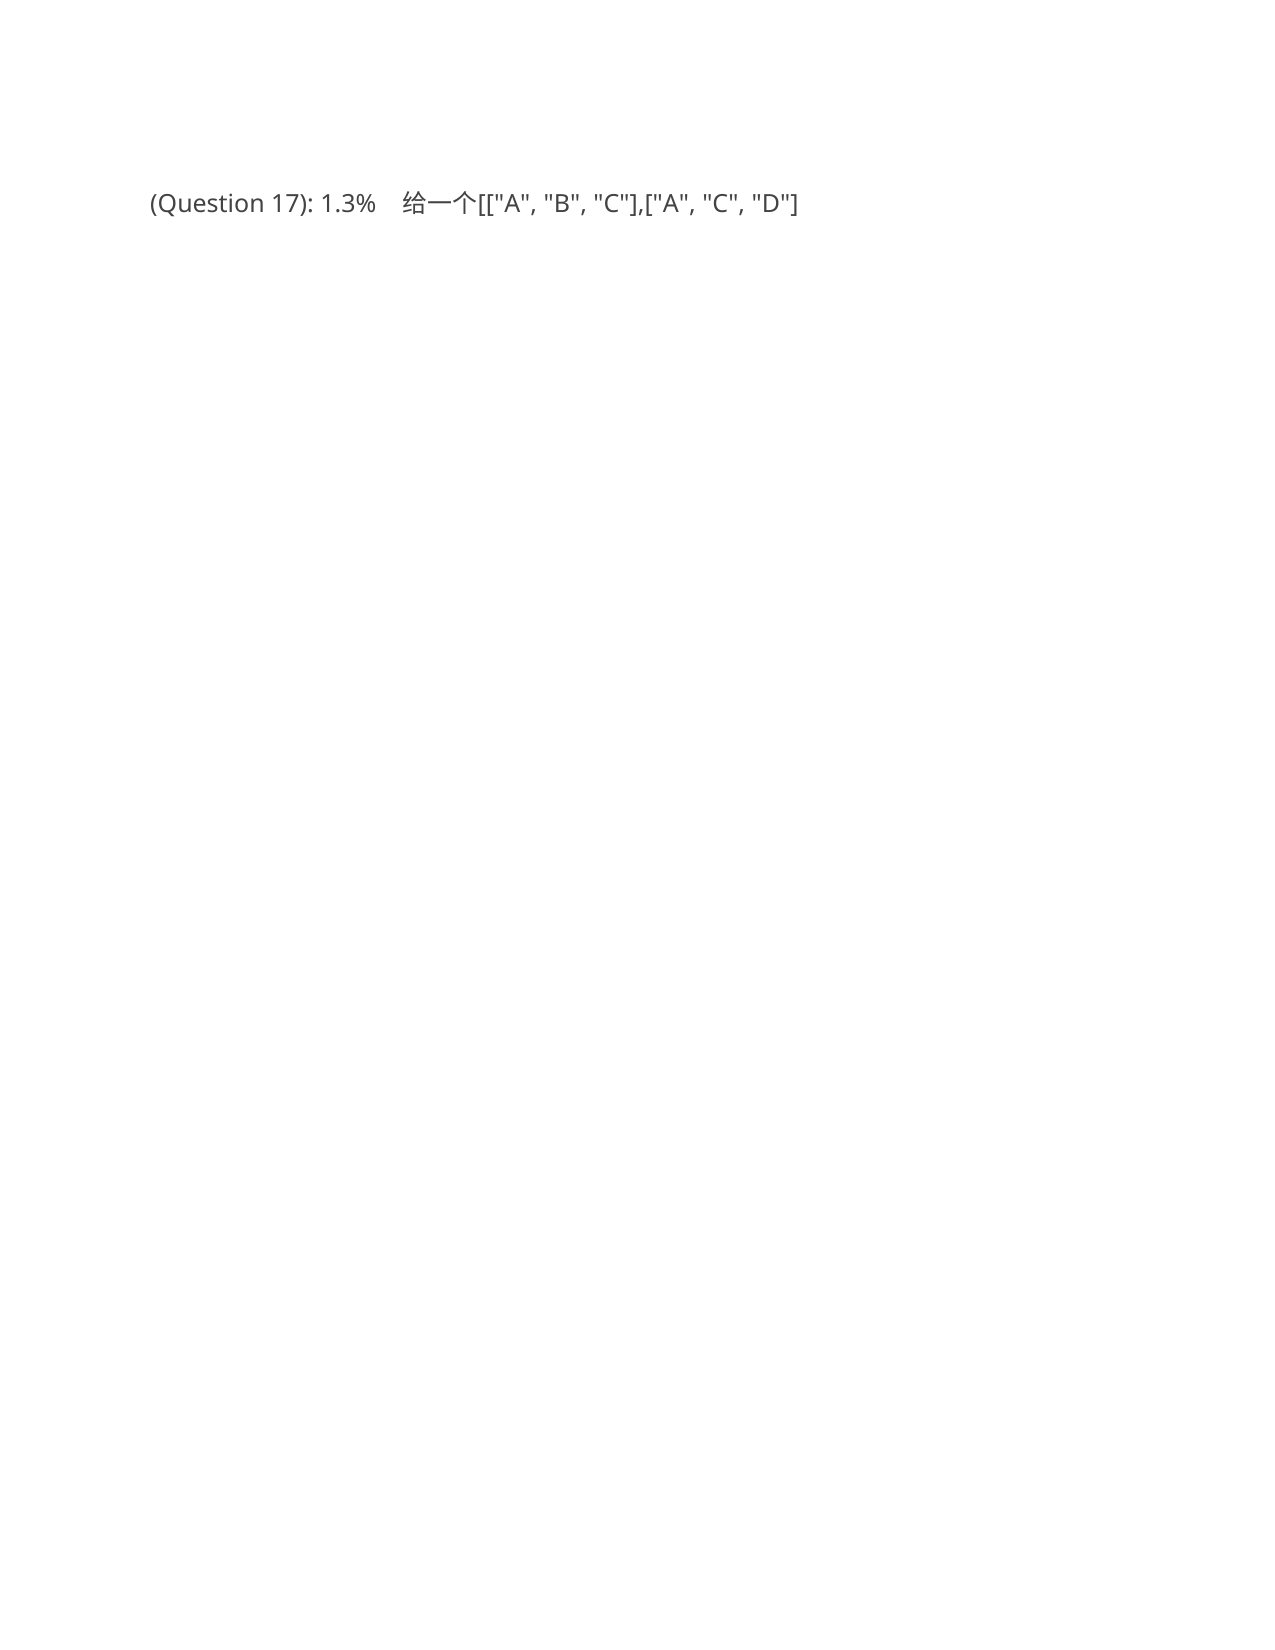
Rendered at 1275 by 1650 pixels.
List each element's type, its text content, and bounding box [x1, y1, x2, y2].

subtitle (Question 17): 1.3% 给一个[["A", "B", "C"],["A", "C", "D"] [150, 183, 1125, 219]
